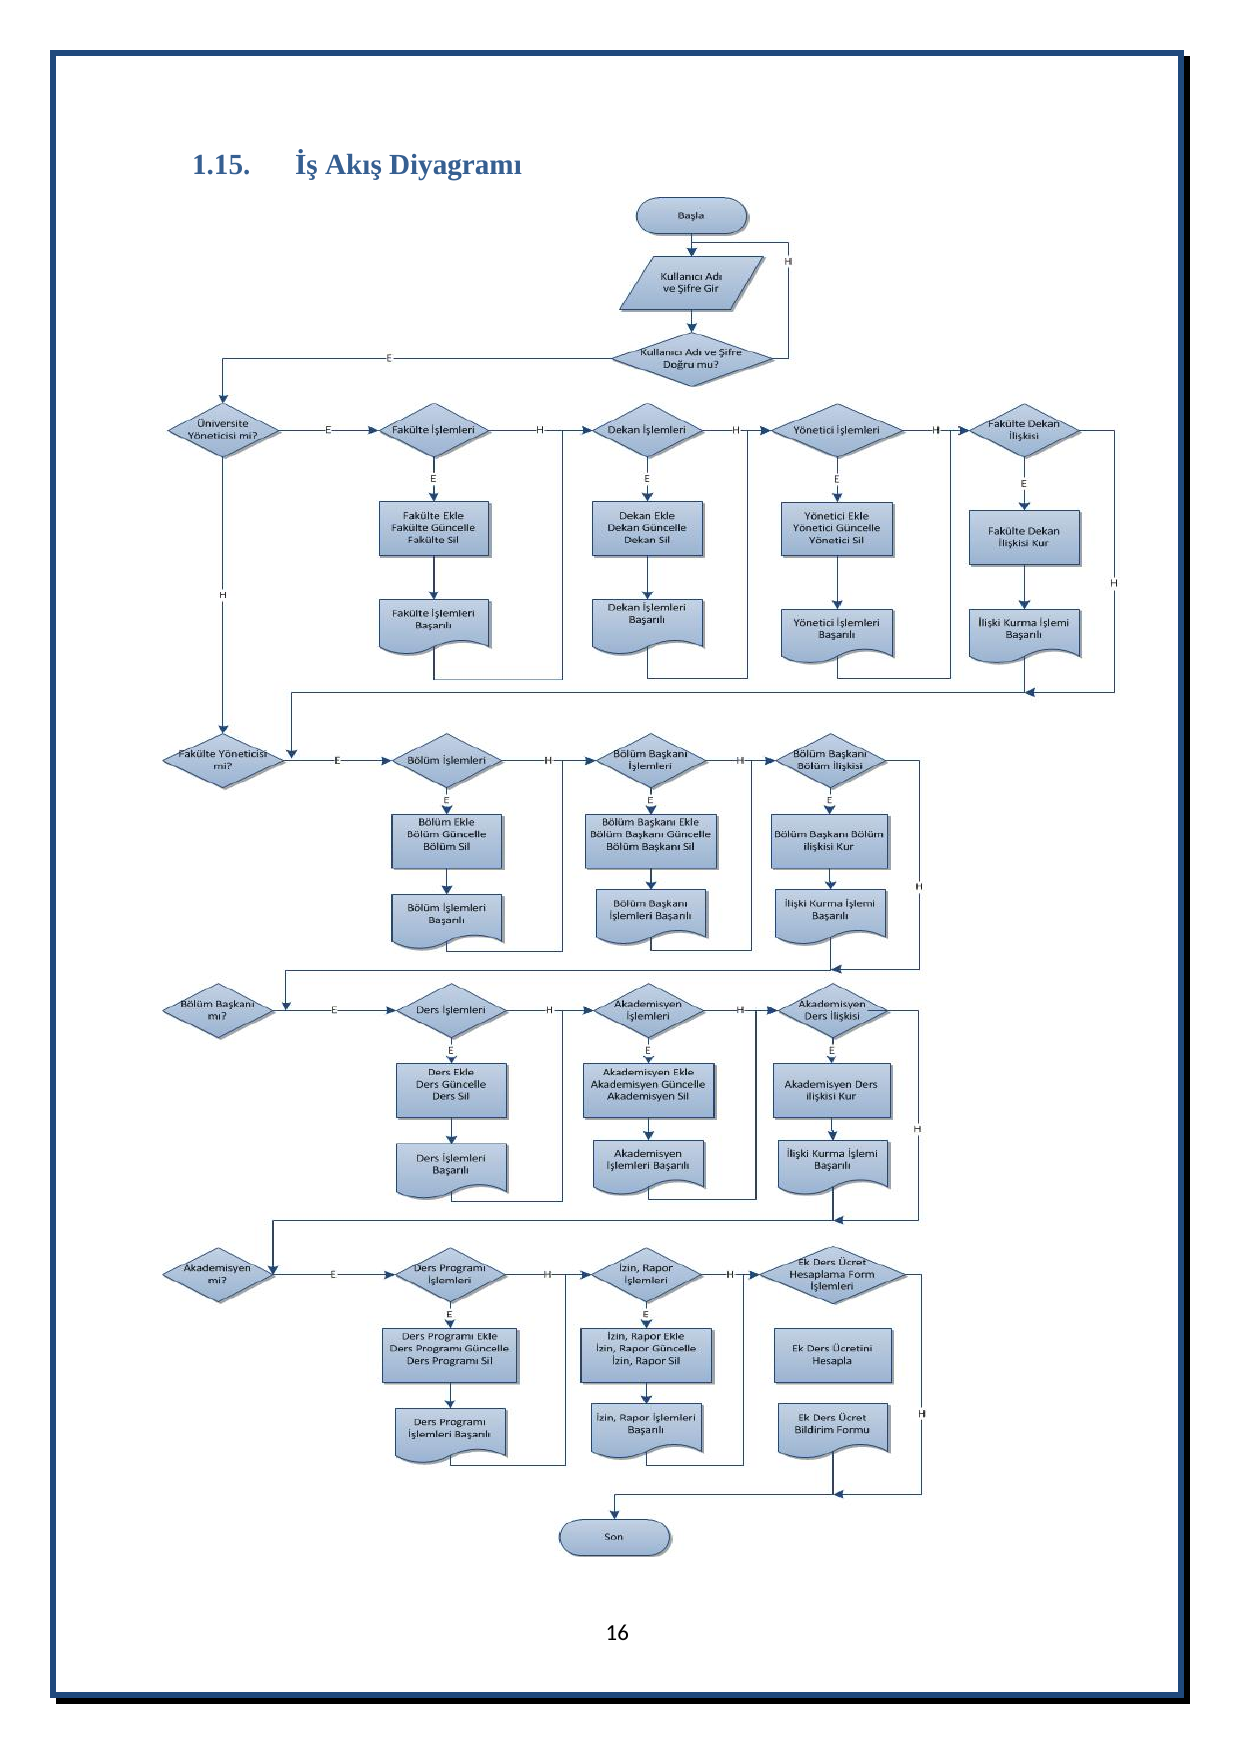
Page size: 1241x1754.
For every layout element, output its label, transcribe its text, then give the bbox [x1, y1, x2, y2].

picture [162, 197, 1120, 1557]
subtitle İş Akış Diyagramı [192, 147, 1086, 181]
